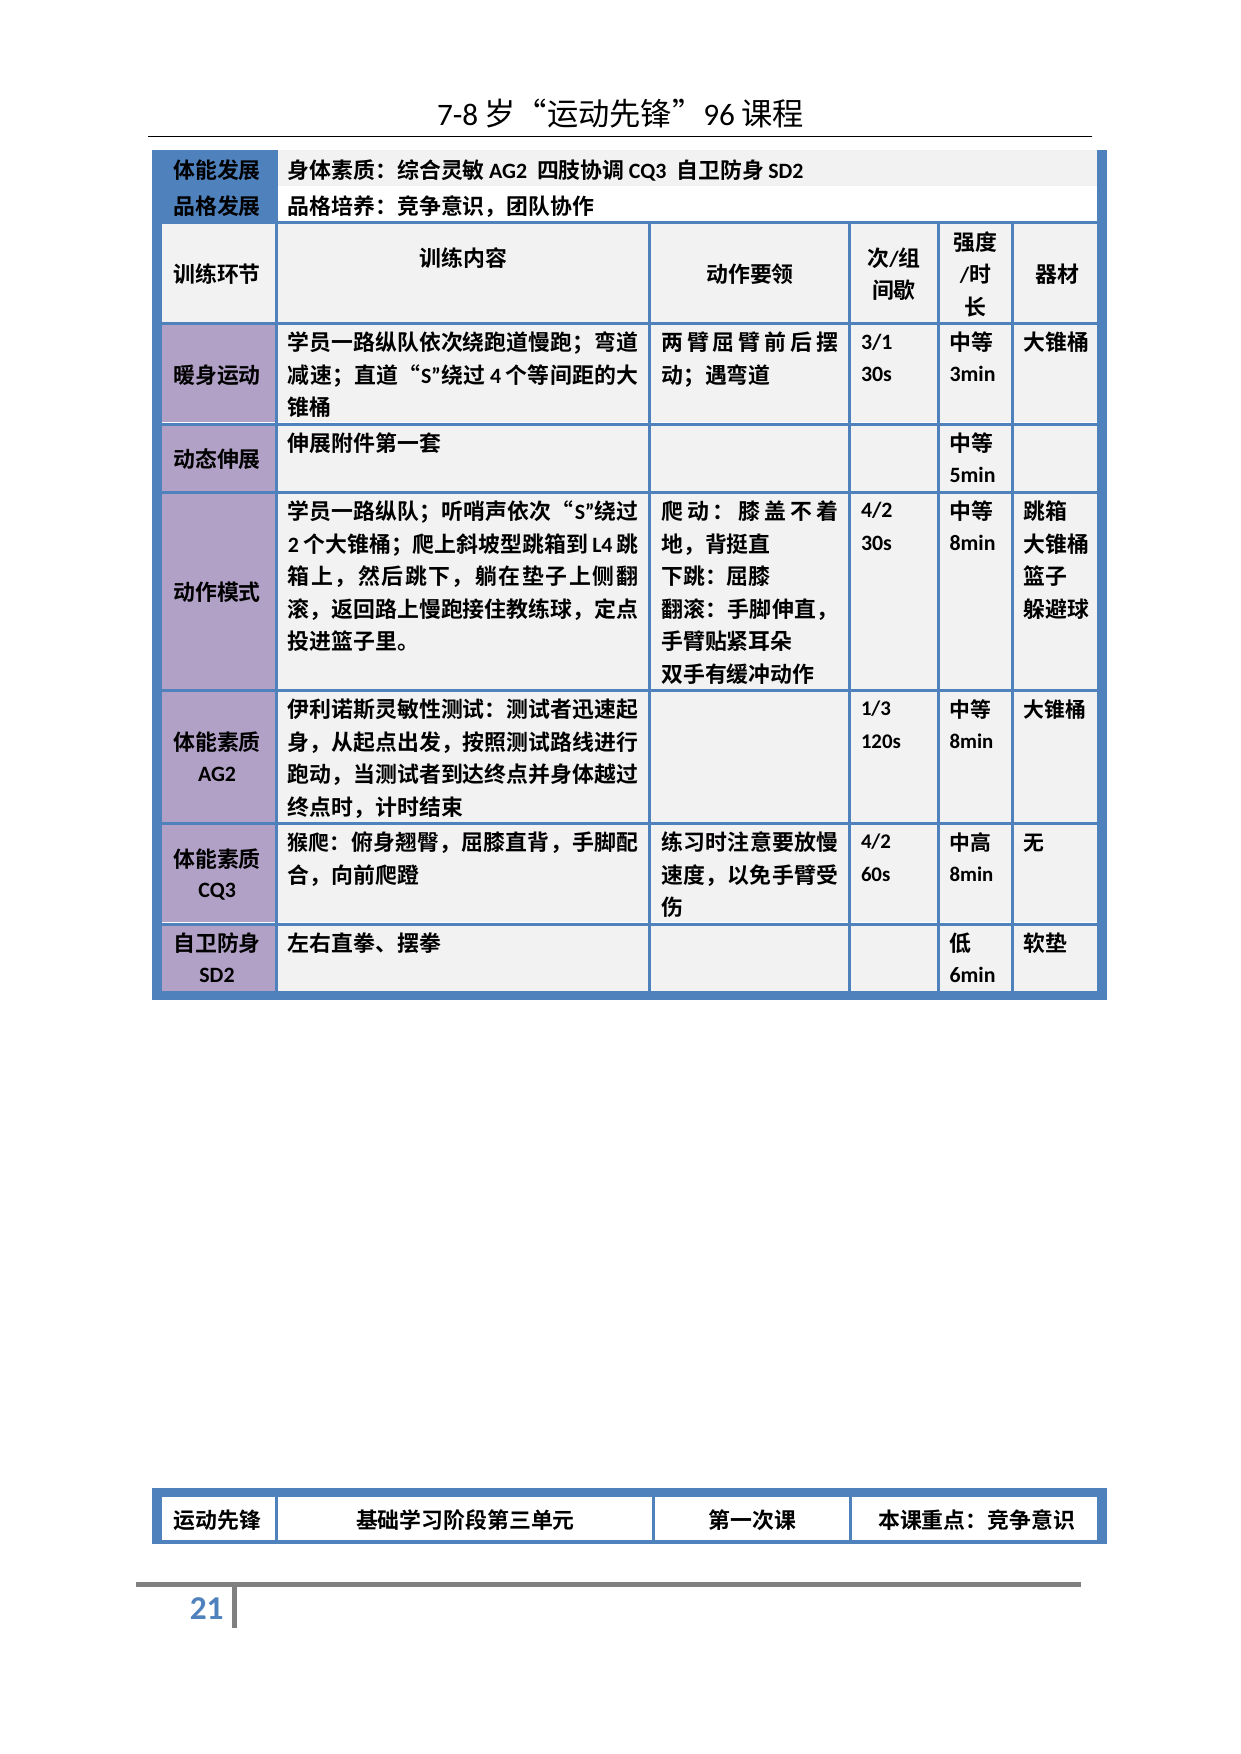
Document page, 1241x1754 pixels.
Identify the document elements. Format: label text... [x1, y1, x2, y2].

table_cell 中等 8min [940, 494, 1011, 689]
table_cell 体能发展 [162, 153, 275, 186]
table_cell 动态伸展 [162, 426, 275, 491]
table_cell 动作要领 [651, 224, 848, 322]
table_cell 训练内容 [278, 224, 648, 322]
table_cell 器材 [1014, 224, 1097, 322]
table_cell 中等 3min [940, 325, 1011, 422]
table_cell [651, 692, 848, 822]
table_cell [1014, 426, 1097, 491]
table_cell [651, 426, 848, 491]
table_header 运动先锋 [162, 1497, 275, 1540]
table_cell 动作模式 [162, 494, 275, 689]
table_cell 爬动：膝盖不着地，背挺直 下跳：屈膝 翻滚：手脚伸直，手臂贴紧耳朵 双手有缓冲动作 [651, 494, 848, 689]
table_cell 大锥桶 [1014, 325, 1097, 422]
table_cell 1/3 120s [851, 692, 937, 822]
table_cell 低 6min [940, 926, 1011, 991]
table_cell 4/2 60s [851, 825, 937, 922]
table_cell 品格培养：竞争意识，团队协作 [278, 186, 1097, 221]
table_cell 软垫 [1014, 926, 1097, 991]
table_header 本课重点：竞争意识 [852, 1497, 1097, 1540]
table_cell 中等 5min [940, 426, 1011, 491]
table_cell 跳箱 大锥桶 篮子 躲避球 [1014, 494, 1097, 689]
table_cell 训练环节 [162, 224, 275, 322]
table_header 基础学习阶段第三单元 [278, 1497, 652, 1540]
table_cell 自卫防身SD2 [162, 926, 275, 991]
table_cell 中高 8min [940, 825, 1011, 922]
table_cell 中等 8min [940, 692, 1011, 822]
table_cell 左右直拳、摆拳 [278, 926, 648, 991]
table_cell 强度/时长 [940, 224, 1011, 322]
table_cell 学员一路纵队依次绕跑道慢跑；弯道减速；直道“S”绕过4个等间距的大锥桶 [278, 325, 648, 422]
table_header 第一次课 [655, 1497, 849, 1540]
table_cell [851, 426, 937, 491]
table_cell 次/组间歇 [851, 224, 937, 322]
table_cell 猴爬：俯身翘臀，屈膝直背，手脚配合，向前爬蹬 [278, 825, 648, 922]
table_cell 无 [1014, 825, 1097, 922]
table_cell 练习时注意要放慢速度，以免手臂受伤 [651, 825, 848, 922]
table_cell 大锥桶 [1014, 692, 1097, 822]
table_cell [851, 926, 937, 991]
table_cell 体能素质 CQ3 [162, 825, 275, 922]
table_cell [651, 926, 848, 991]
table_cell 3/1 30s [851, 325, 937, 422]
table_cell 伊利诺斯灵敏性测试：测试者迅速起身，从起点出发，按照测试路线进行跑动，当测试者到达终点并身体越过终点时，计时结束 [278, 692, 648, 822]
table_cell 品格发展 [162, 189, 275, 221]
table_cell 伸展附件第一套 [278, 426, 648, 491]
table_cell 4/2 30s [851, 494, 937, 689]
table_cell 体能素质AG2 [162, 692, 275, 822]
table_cell 身体素质：综合灵敏AG2 四肢协调CQ3 自卫防身SD2 [278, 150, 1097, 186]
table_cell 学员一路纵队；听哨声依次“S”绕过2个大锥桶；爬上斜坡型跳箱到L4跳箱上，然后跳下，躺在垫子上侧翻滚，返回路上慢跑接住教练球，定点投进篮子里。 [278, 494, 648, 689]
table_cell 暖身运动 [162, 325, 275, 422]
table_cell 两臂屈臂前后摆动；遇弯道 [651, 325, 848, 422]
